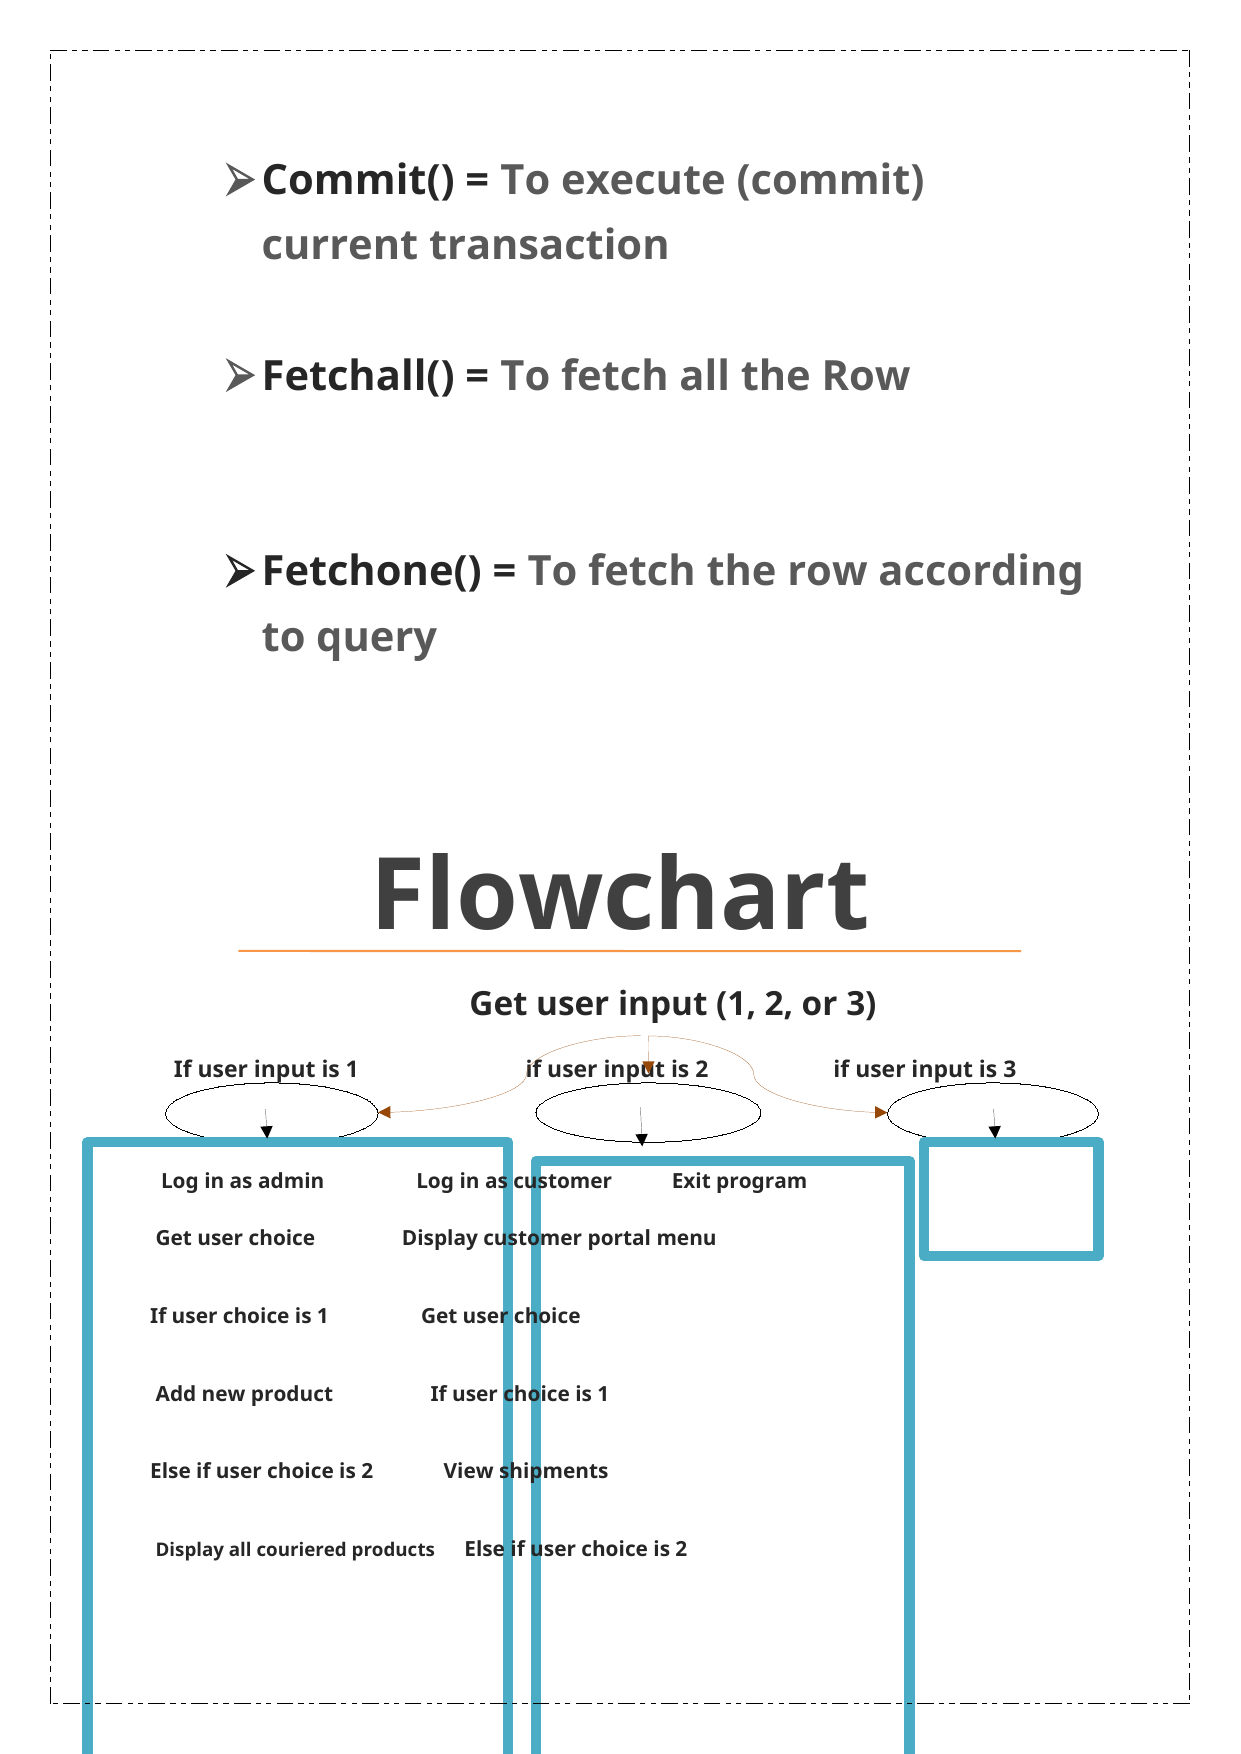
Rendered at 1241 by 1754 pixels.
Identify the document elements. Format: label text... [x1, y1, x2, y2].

text If user input is 1 if user input is 2 if user input is 3 [522, 1053, 757, 1084]
text Else if user choice is 2 View shipments [150, 1457, 1090, 1485]
text Add new product If user choice is 1 [150, 1379, 1090, 1407]
text If user input is 1 if user input is 2 if user input is 3 [736, 1053, 1090, 1084]
text If user input is 1 if user input is 2 if user input is 3 [150, 1053, 546, 1084]
list Get user input (1, 2, or 3) [261, 980, 1090, 1025]
text Flowchart [150, 823, 1090, 959]
text Log in as admin Log in as customer Exit program [150, 1167, 1090, 1195]
text Get user choice Display customer portal menu [150, 1223, 1090, 1252]
list Fetchone() = To fetch the row according to query [224, 541, 1090, 663]
list Commit() = To execute (commit) current transaction [224, 150, 1090, 272]
text Display all couriered products Else if user choice is 2 [150, 1534, 1090, 1563]
list Fetchall() = To fetch all the Row [224, 346, 1090, 402]
text If user choice is 1 Get user choice [150, 1301, 1090, 1329]
